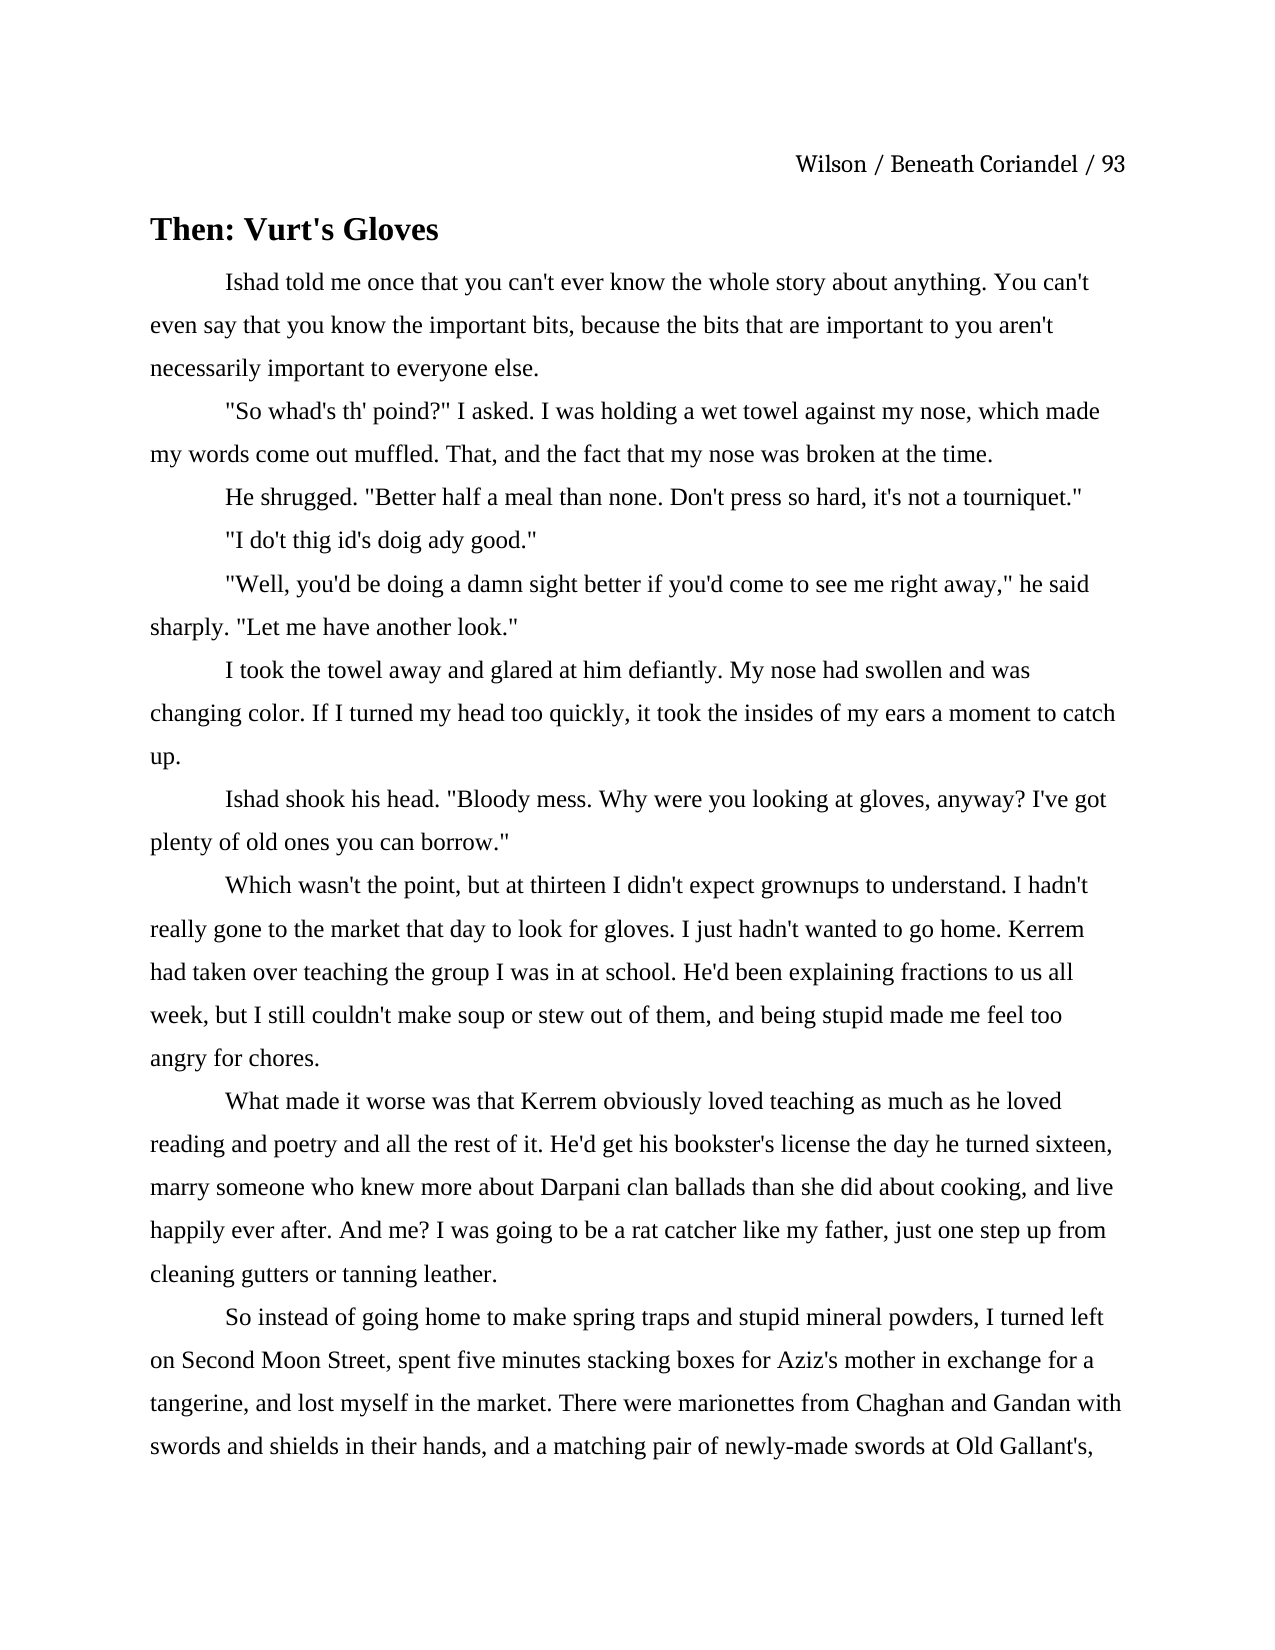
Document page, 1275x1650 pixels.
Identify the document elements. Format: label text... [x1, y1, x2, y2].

text "I do't thig id's doig ady good." [150, 526, 1125, 554]
text I took the towel away and glared at him defiantly. My nose had swollen and was changing color. If I turned my head too quickly, it took the insides of my ears a moment to catch up. [150, 655, 1125, 770]
text What made it worse was that Kerrem obviously loved teaching as much as he loved reading and poetry and all the rest of it. He'd get his bookster's license the day he turned sixteen, marry someone who knew more about Darpani clan ballads than she did about cooking, and live happily ever after. And me? I was going to be a rat catcher like my father, just one step up from cleaning gutters or tanning leather. [150, 1086, 1125, 1287]
text "Well, you'd be doing a damn sight better if you'd come to see me right away," he said sharply. "Let me have another look." [150, 569, 1125, 641]
text Ishad shook his head. "Bloody mess. Why were you looking at gloves, anyway? I've got plenty of old ones you can borrow." [150, 784, 1125, 856]
text "So whad's th' poind?" I asked. I was holding a wet towel against my nose, which made my words come out muffled. That, and the fact that my nose was broken at the time. [150, 396, 1125, 468]
text Ishad told me once that you can't ever know the whole story about anything. You can't even say that you know the important bits, because the bits that are important to you aren't necessarily important to everyone else. [150, 267, 1125, 382]
text He shrugged. "Better half a meal than none. Don't press so hard, it's not a tourniquet." [150, 482, 1125, 511]
text Which wasn't the point, but at thirteen I didn't expect grownups to understand. I hadn't really gone to the market that day to look for gloves. I just hadn't wanted to go home. Kerrem had taken over teaching the group I was in at school. He'd been explaining fractions to us all week, but I still couldn't make soup or stew out of them, and being stupid made me feel too angry for chores. [150, 871, 1125, 1072]
subtitle Then: Vurt's Gloves [150, 209, 1125, 248]
